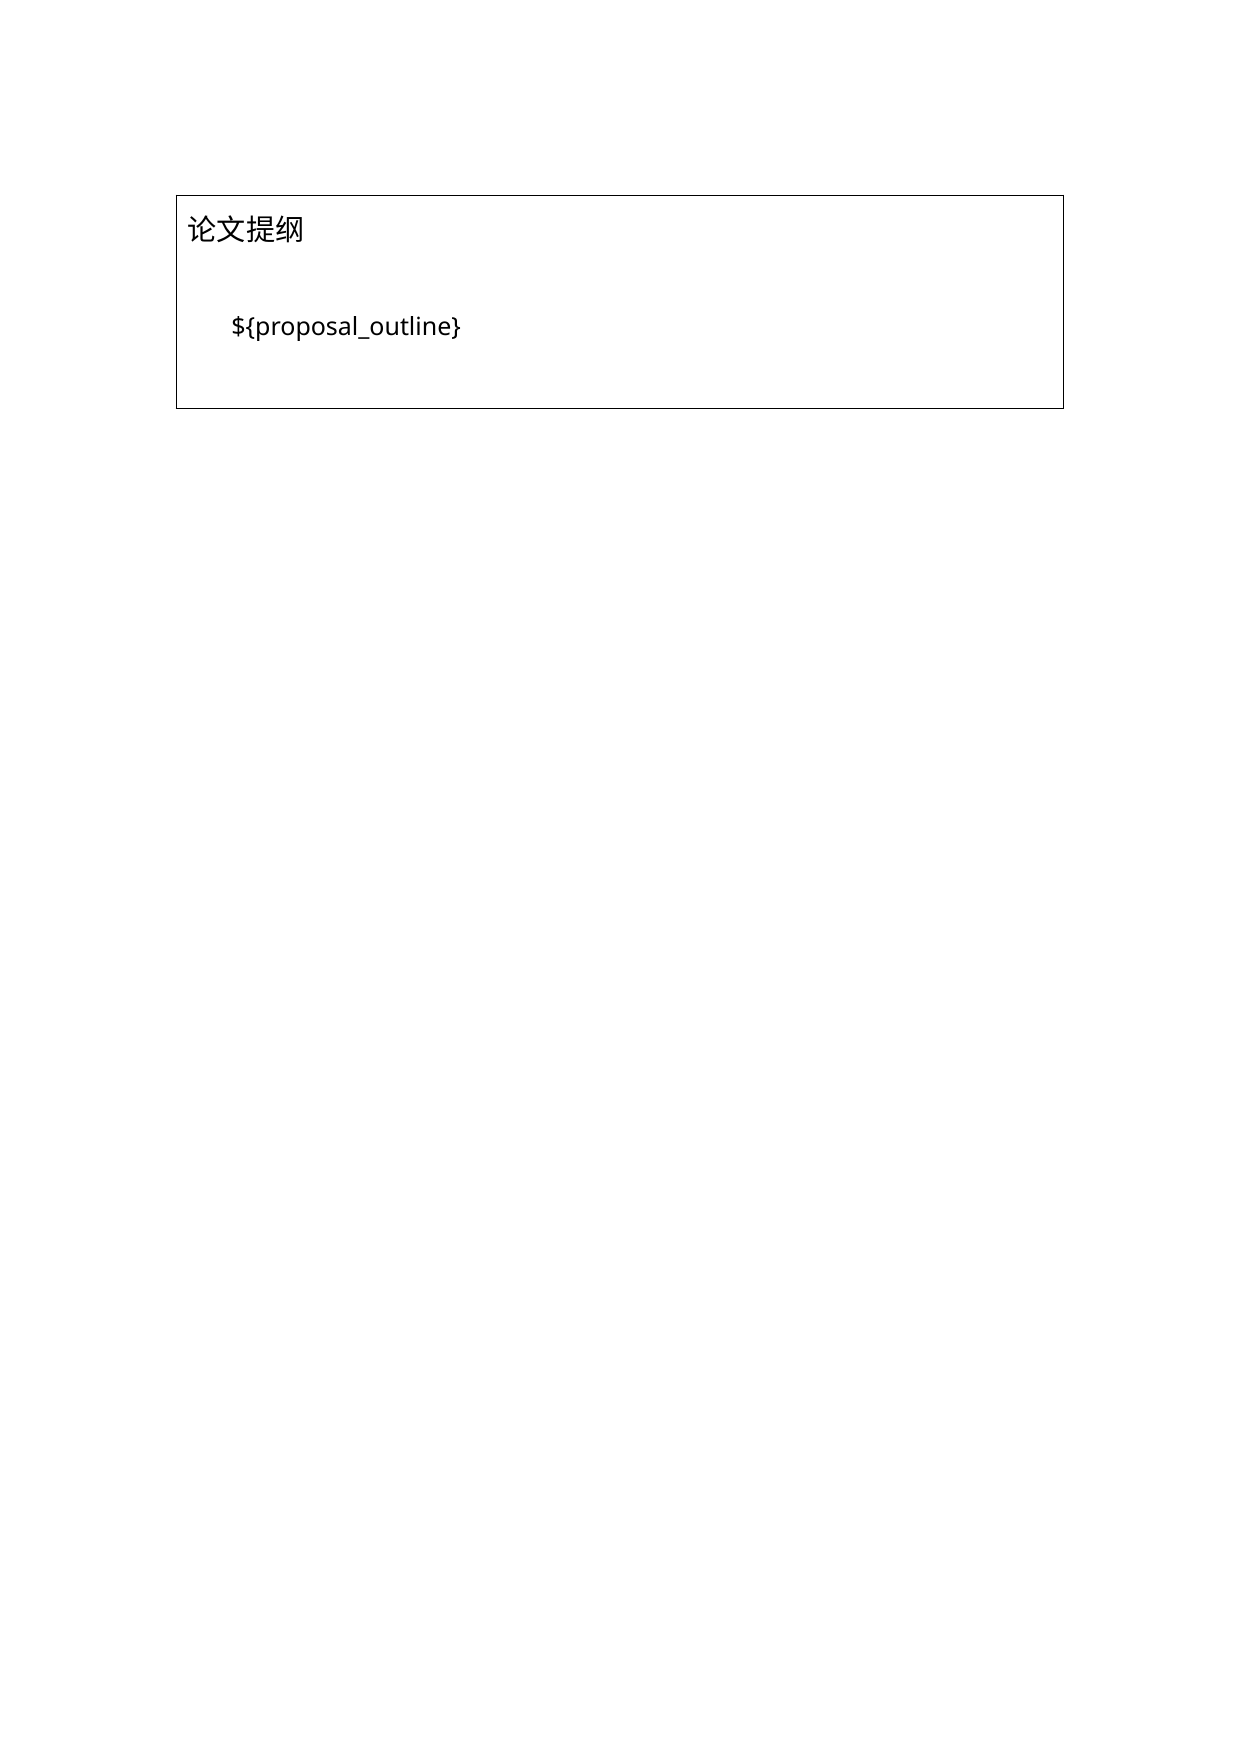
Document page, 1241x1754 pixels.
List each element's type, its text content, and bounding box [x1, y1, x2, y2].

table_header 论文提纲 ${proposal_outline} [177, 196, 1063, 408]
